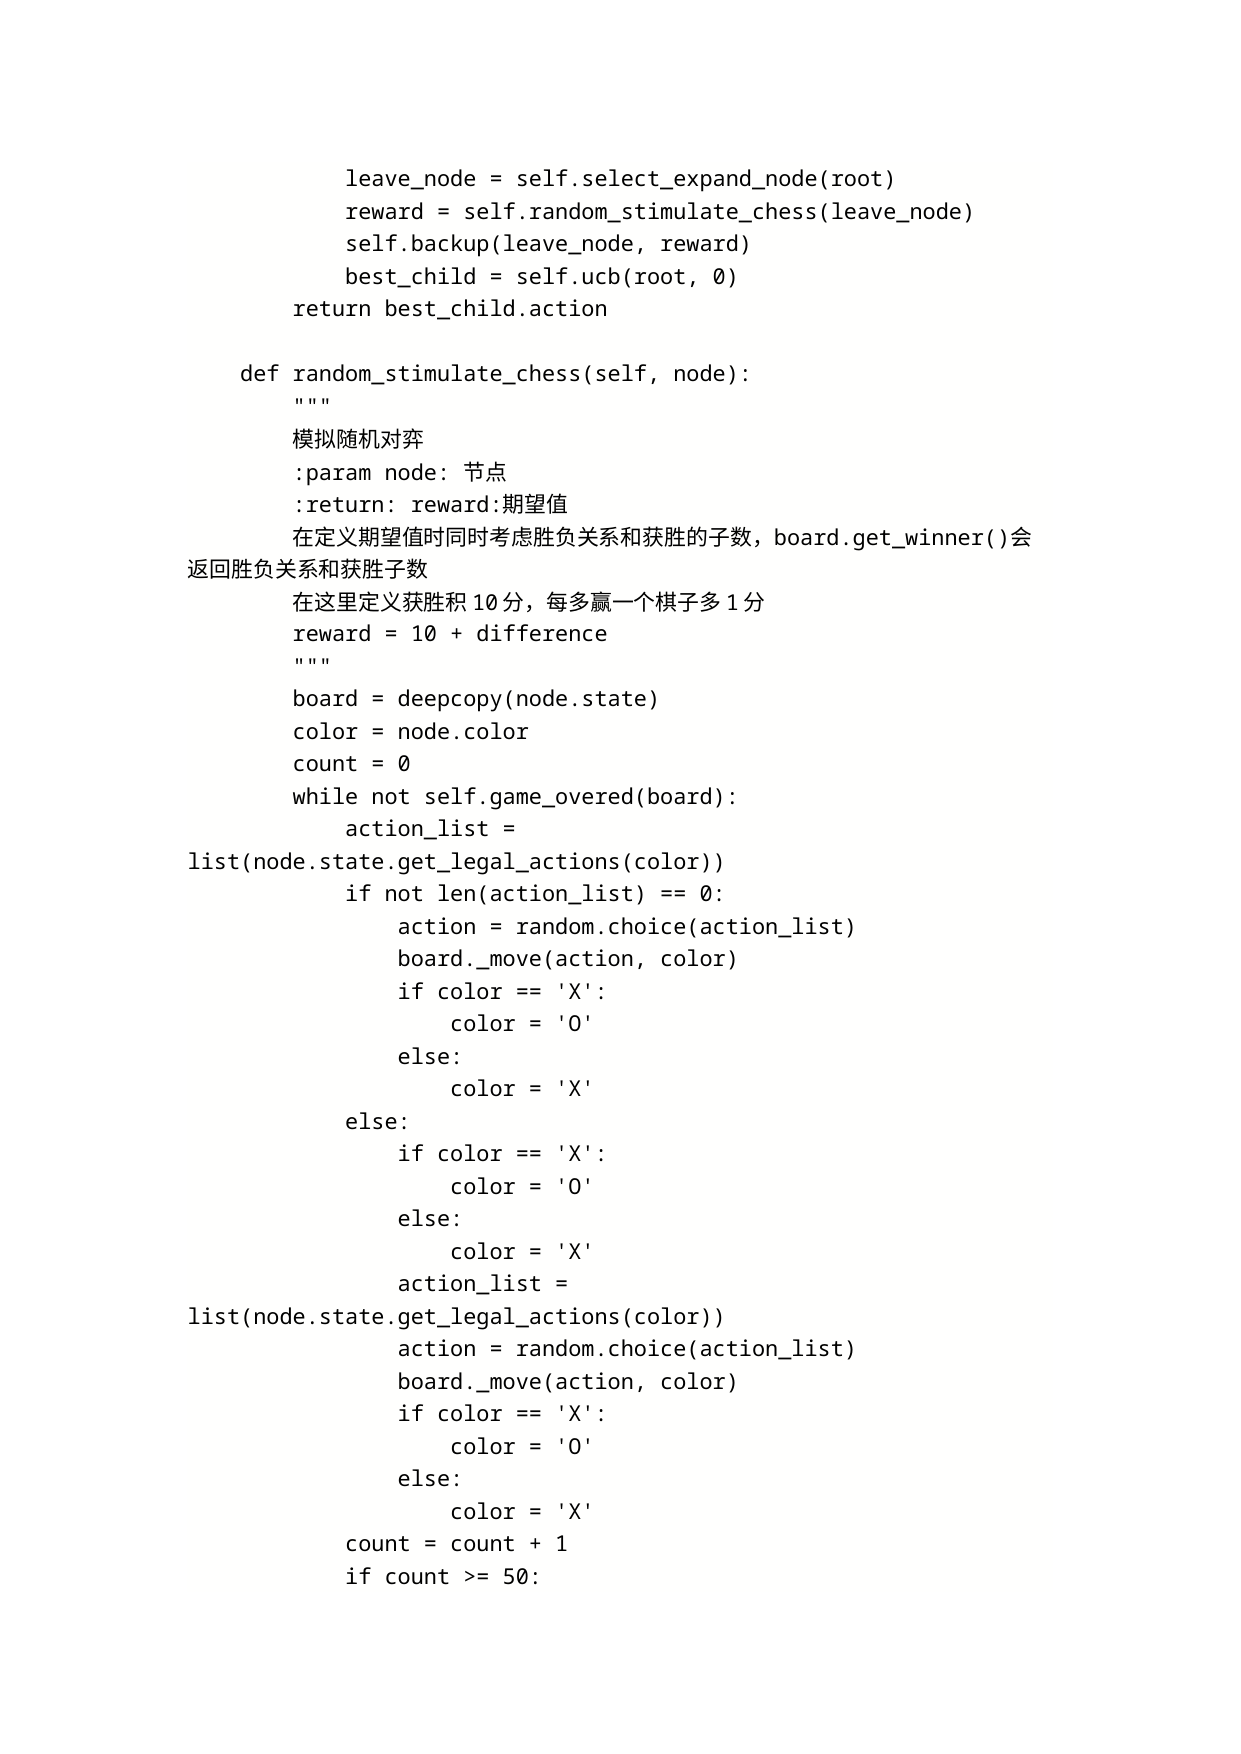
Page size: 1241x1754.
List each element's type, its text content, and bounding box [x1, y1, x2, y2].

text 在这里定义获胜积10分，每多赢一个棋子多1分 [187, 584, 1053, 617]
text while not self.game_overed(board): [187, 779, 1053, 812]
text color = 'O' [187, 1429, 1053, 1462]
text board = deepcopy(node.state) [187, 682, 1053, 714]
text """ [187, 389, 1053, 422]
text :param node: 节点 [187, 454, 1053, 487]
text color = 'X' [187, 1494, 1053, 1527]
text color = node.color [187, 714, 1053, 747]
text reward = 10 + difference [187, 617, 1053, 649]
text action = random.choice(action_list) [187, 909, 1053, 942]
text color = 'X' [187, 1072, 1053, 1104]
text else: [187, 1039, 1053, 1072]
text color = 'X' [187, 1234, 1053, 1267]
text """ [187, 649, 1053, 682]
text 模拟随机对弈 [187, 422, 1053, 454]
text color = 'O' [187, 1169, 1053, 1202]
text return best_child.action [187, 292, 1053, 324]
text board._move(action, color) [187, 1364, 1053, 1397]
text if color == 'X': [187, 1397, 1053, 1429]
text else: [187, 1462, 1053, 1494]
text count = 0 [187, 747, 1053, 779]
text color = 'O' [187, 1007, 1053, 1039]
text leave_node = self.select_expand_node(root) [187, 162, 1053, 194]
text if color == 'X': [187, 1137, 1053, 1169]
text if color == 'X': [187, 974, 1053, 1007]
text if not len(action_list) == 0: [187, 877, 1053, 909]
text self.backup(leave_node, reward) [187, 227, 1053, 259]
text if count >= 50: [187, 1559, 1053, 1592]
text else: [187, 1202, 1053, 1234]
text reward = self.random_stimulate_chess(leave_node) [187, 194, 1053, 227]
text board._move(action, color) [187, 942, 1053, 974]
text count = count + 1 [187, 1527, 1053, 1559]
text 在定义期望值时同时考虑胜负关系和获胜的子数，board.get_winner()会返回胜负关系和获胜子数 [187, 519, 1053, 584]
text action_list = list(node.state.get_legal_actions(color)) [187, 812, 1053, 877]
text else: [187, 1104, 1053, 1137]
text action_list = list(node.state.get_legal_actions(color)) [187, 1267, 1053, 1332]
text best_child = self.ucb(root, 0) [187, 259, 1053, 292]
text def random_stimulate_chess(self, node): [187, 357, 1053, 389]
text action = random.choice(action_list) [187, 1332, 1053, 1364]
text :return: reward:期望值 [187, 487, 1053, 519]
